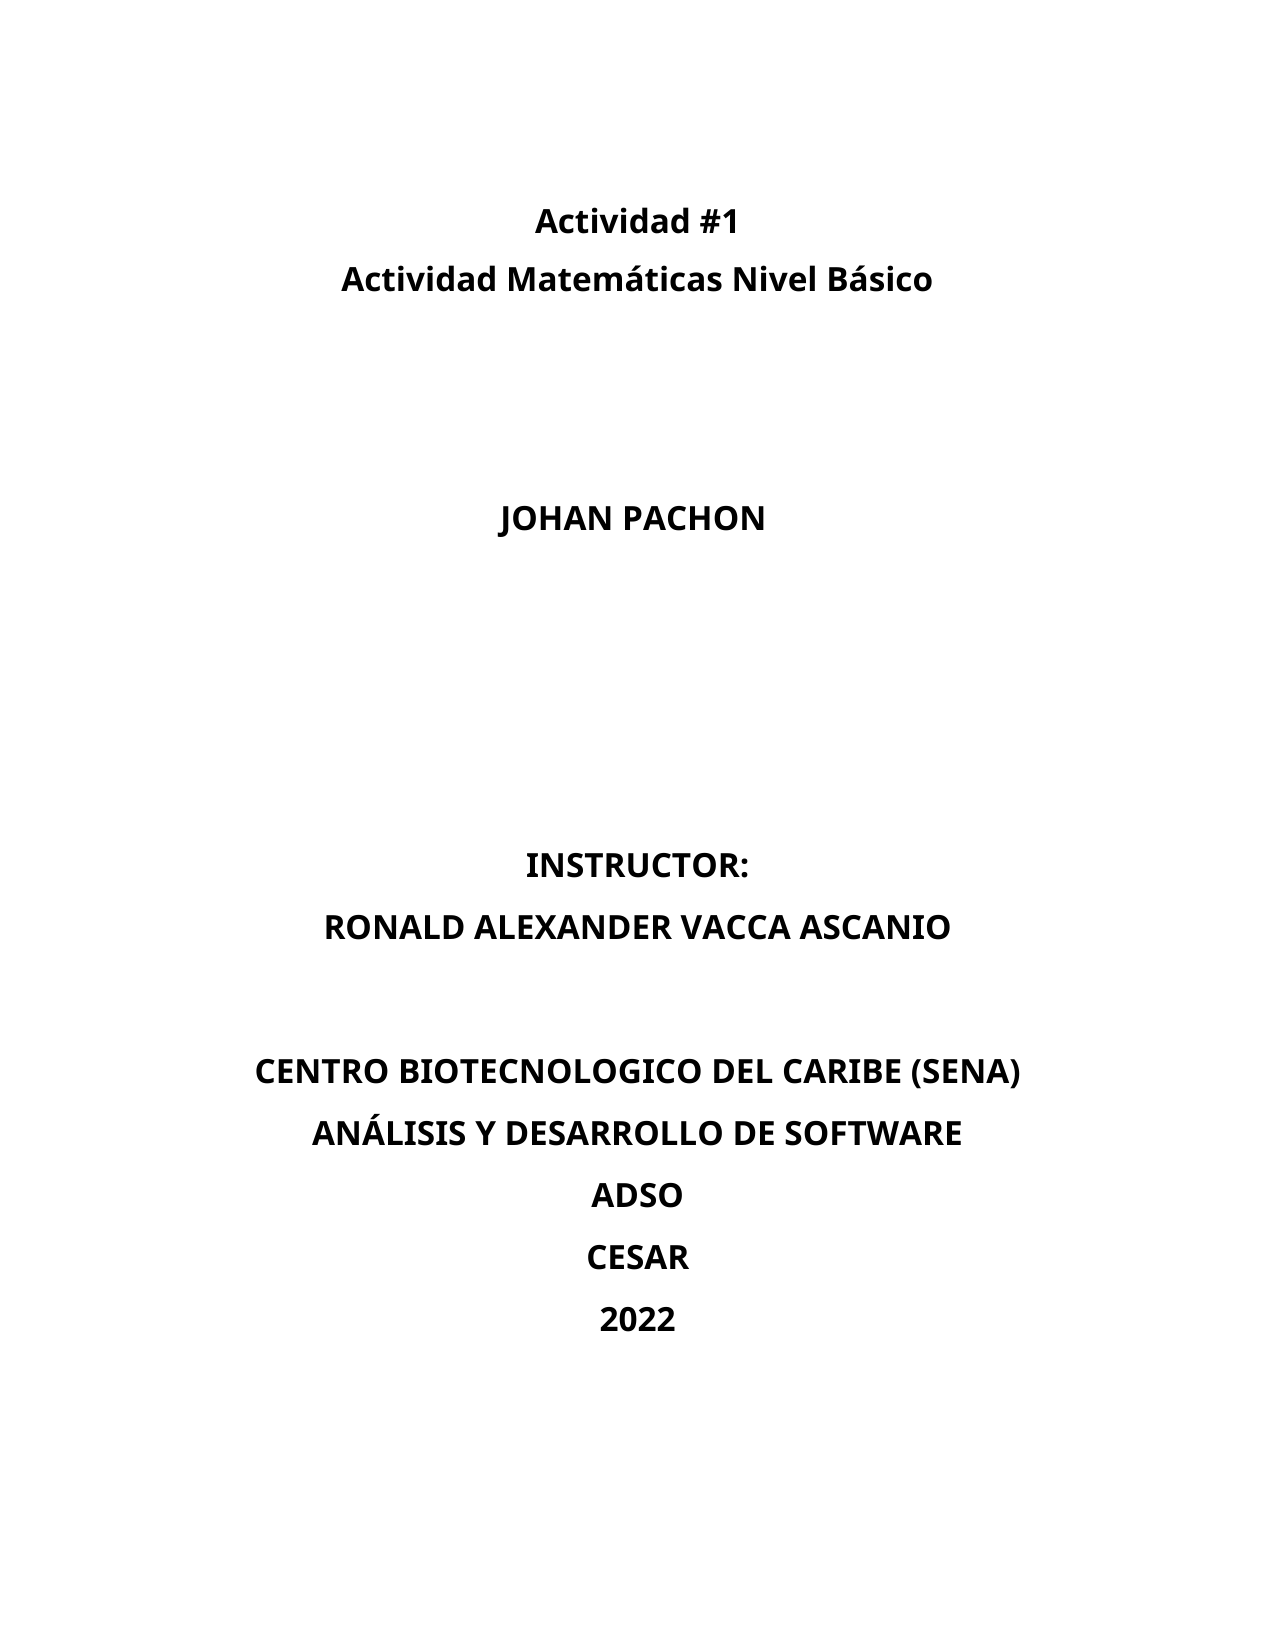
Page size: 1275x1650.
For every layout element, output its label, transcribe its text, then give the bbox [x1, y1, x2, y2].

text 2022 [177, 1296, 1098, 1341]
text ADSO [177, 1172, 1098, 1217]
text INSTRUCTOR: [177, 842, 1098, 887]
text JOHAN PACHON [177, 495, 1098, 540]
text ANÁLISIS Y DESARROLLO DE SOFTWARE [177, 1109, 1098, 1155]
text Actividad Matemáticas Nivel Básico [177, 256, 1098, 329]
text CENTRO BIOTECNOLOGICO DEL CARIBE (SENA) [177, 1047, 1098, 1093]
text Actividad #1 [177, 198, 1098, 243]
text CESAR [177, 1234, 1098, 1279]
text RONALD ALEXANDER VACCA ASCANIO [177, 904, 1098, 1022]
